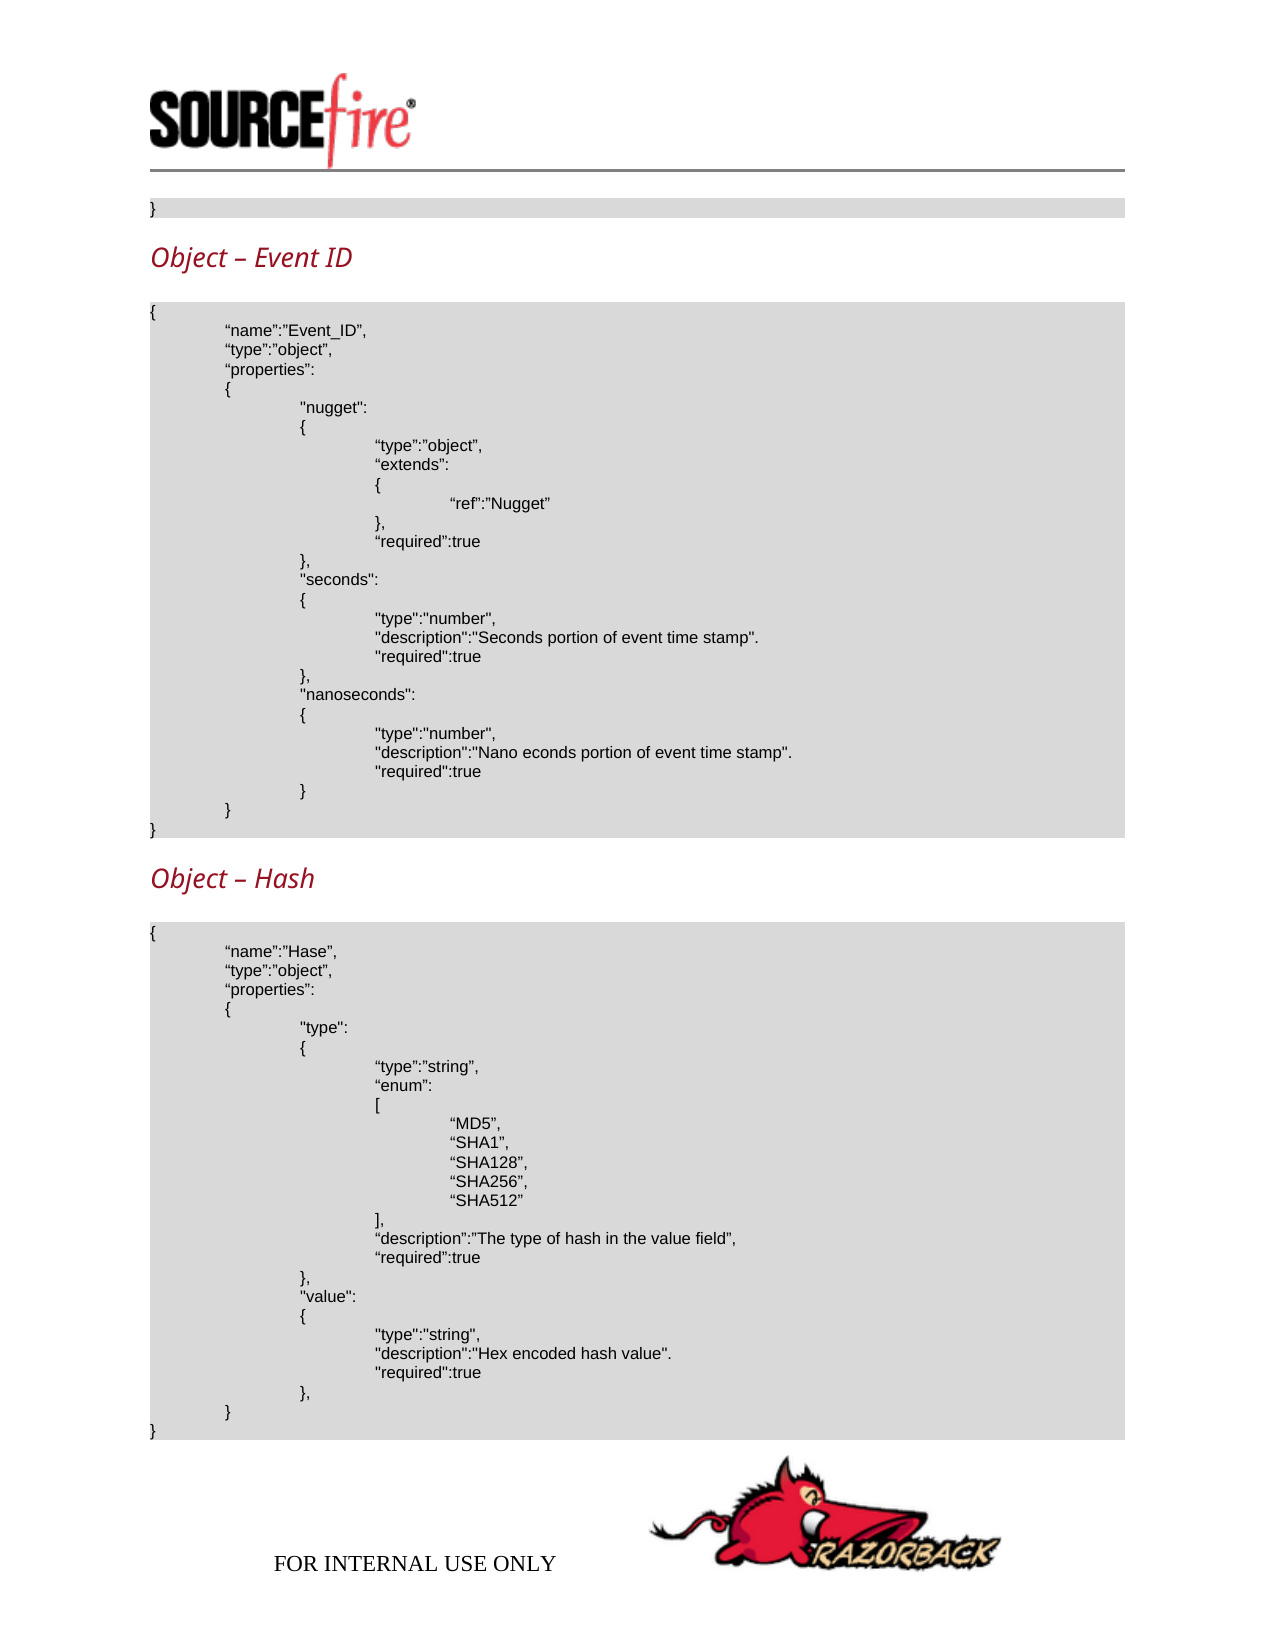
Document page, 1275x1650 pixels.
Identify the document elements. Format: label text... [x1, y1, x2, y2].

text “properties”: [150, 980, 1125, 999]
text }, [150, 1267, 1125, 1287]
text "type": [150, 1018, 1125, 1037]
text “properties”: [150, 359, 1125, 378]
text } [150, 800, 1125, 819]
text “SHA128”, [150, 1152, 1125, 1172]
text “required”:true [150, 1248, 1125, 1267]
text { [150, 378, 1125, 398]
text "nugget": [150, 398, 1125, 417]
picture [648, 1455, 1002, 1572]
text { [150, 417, 1125, 436]
text "required":true [150, 647, 1125, 666]
subtitle Object – Event ID [150, 238, 1125, 275]
text "type":"number", [150, 723, 1125, 743]
text "seconds": [150, 570, 1125, 589]
text ], [150, 1210, 1125, 1229]
text “ref”:”Nugget” [150, 493, 1125, 513]
text “required”:true [150, 532, 1125, 551]
text “enum”: [150, 1076, 1125, 1095]
subtitle Object – Hash [150, 859, 1125, 896]
text “SHA512” [150, 1191, 1125, 1210]
text “extends”: [150, 455, 1125, 474]
text } [150, 198, 1125, 218]
text "required":true [150, 1363, 1125, 1382]
text }, [150, 666, 1125, 685]
text “description”:”The type of hash in the value field”, [150, 1229, 1125, 1248]
text } [150, 781, 1125, 800]
text { [150, 1037, 1125, 1057]
text "nanoseconds": [150, 685, 1125, 704]
text } [150, 819, 1125, 838]
text “name”:”Hase”, [150, 942, 1125, 961]
text { [150, 474, 1125, 493]
text "description":"Seconds portion of event time stamp". [150, 628, 1125, 647]
text "value": [150, 1287, 1125, 1306]
text “SHA1”, [150, 1133, 1125, 1152]
text "description":"Hex encoded hash value". [150, 1344, 1125, 1363]
text “type”:”string”, [150, 1057, 1125, 1076]
text “SHA256”, [150, 1172, 1125, 1191]
text } [150, 1402, 1125, 1421]
text { [150, 302, 1125, 321]
text }, [150, 513, 1125, 532]
text [ [150, 1095, 1125, 1114]
text “MD5”, [150, 1114, 1125, 1133]
text }, [150, 551, 1125, 570]
picture [150, 73, 416, 169]
text “type”:”object”, [150, 961, 1125, 980]
text "type":"string", [150, 1325, 1125, 1344]
text } [150, 1421, 1125, 1440]
text "required":true [150, 762, 1125, 781]
text “type”:”object”, [150, 340, 1125, 359]
text }, [150, 1382, 1125, 1402]
text “name”:”Event_ID”, [150, 321, 1125, 340]
text "description":"Nano econds portion of event time stamp". [150, 743, 1125, 762]
text { [150, 999, 1125, 1018]
text “type”:”object”, [150, 436, 1125, 455]
text { [150, 922, 1125, 942]
text { [150, 704, 1125, 723]
text "type":"number", [150, 608, 1125, 628]
text { [150, 1306, 1125, 1325]
text { [150, 589, 1125, 608]
